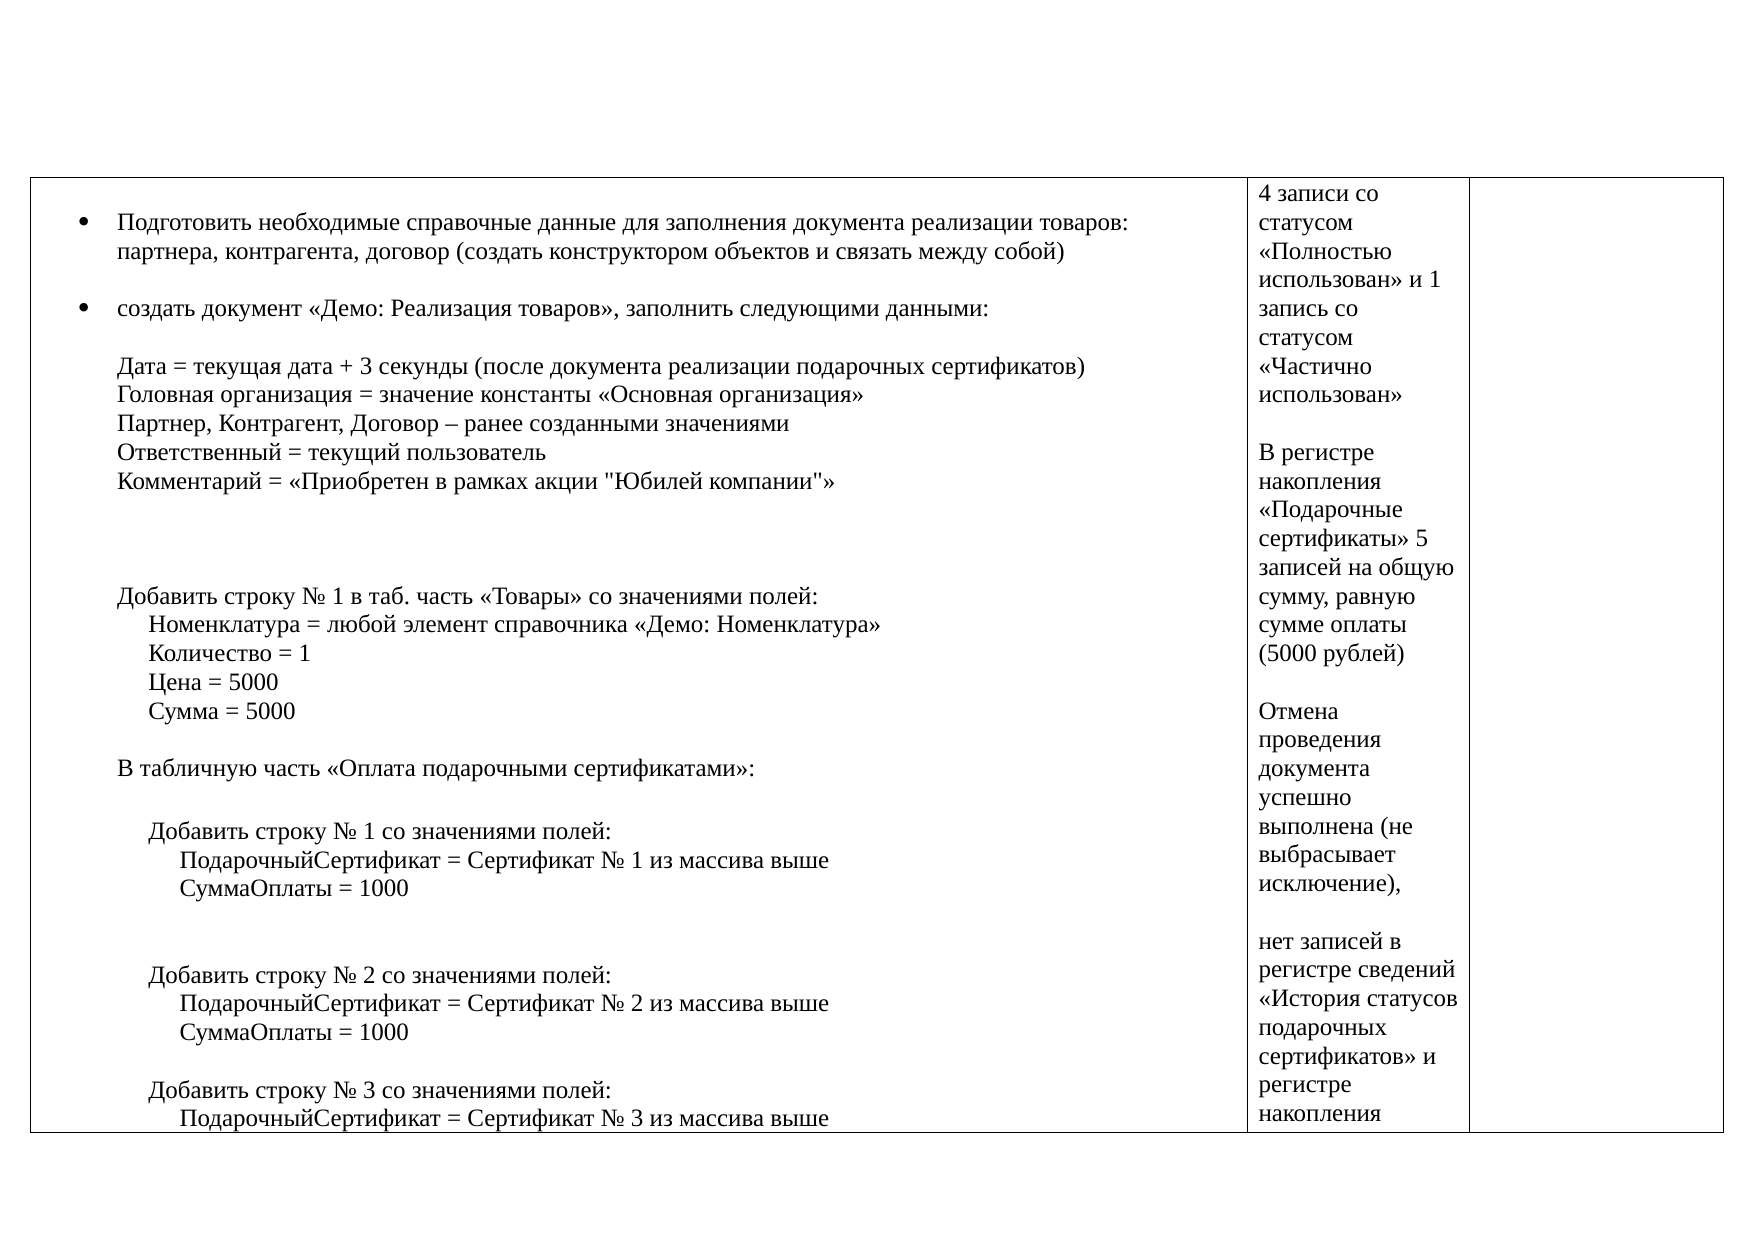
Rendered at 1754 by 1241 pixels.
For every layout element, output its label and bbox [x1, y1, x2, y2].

table_cell [31, 178, 1247, 1132]
table_cell [1248, 178, 1469, 1132]
table_cell [1470, 178, 1723, 1132]
